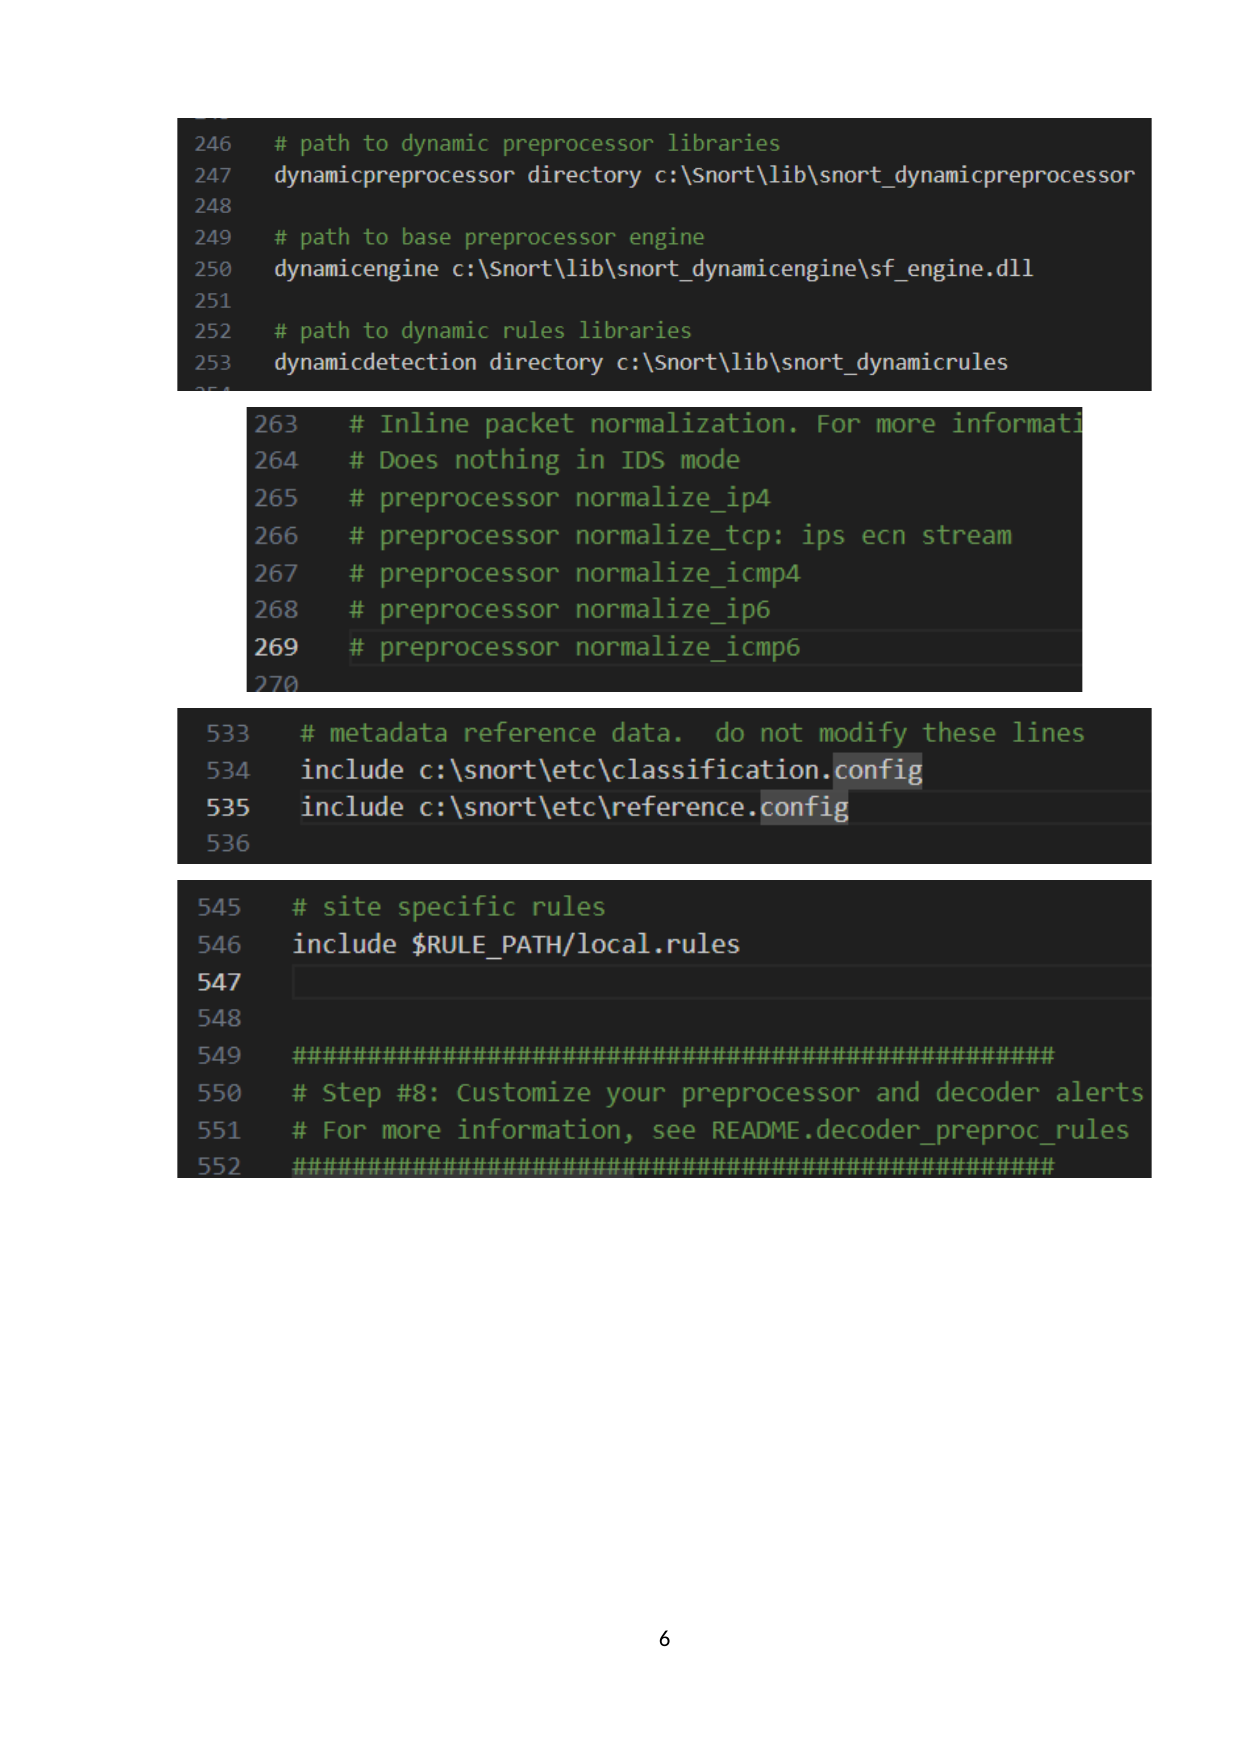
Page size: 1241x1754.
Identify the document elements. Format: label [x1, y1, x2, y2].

picture [177, 880, 1152, 1178]
picture [246, 407, 1083, 692]
picture [177, 708, 1152, 864]
picture [177, 118, 1152, 391]
